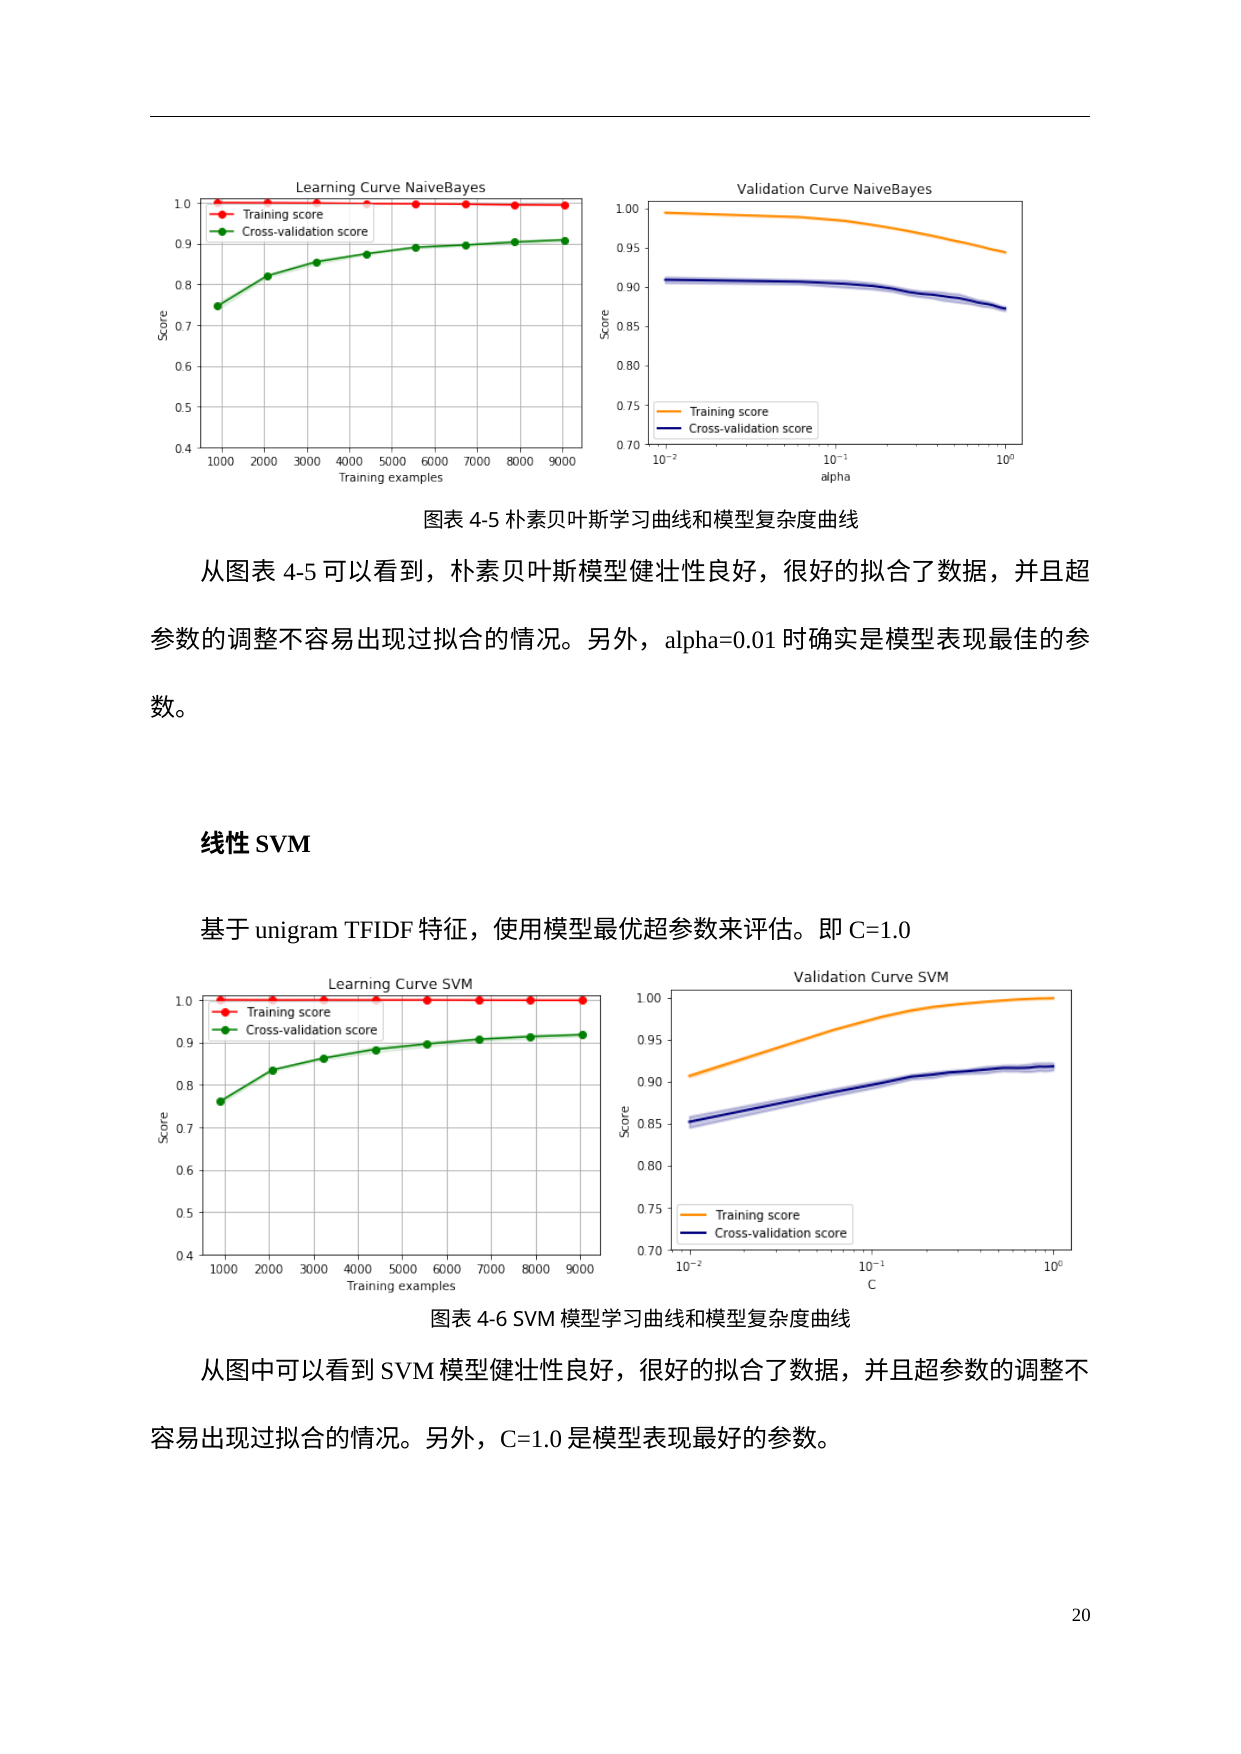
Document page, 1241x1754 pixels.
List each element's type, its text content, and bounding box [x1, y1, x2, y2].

text 从图中可以看到SVM模型健壮性良好，很好的拟合了数据，并且超参数的调整不容易出现过拟合的情况。另外，C=1.0是模型表现最好的参数。 [150, 1335, 1090, 1471]
subtitle 线性SVM [150, 807, 1090, 875]
text 基于unigram TFIDF特征，使用模型最优超参数来评估。即C=1.0 [150, 893, 1090, 961]
picture [150, 173, 1033, 491]
picture [150, 962, 1083, 1300]
